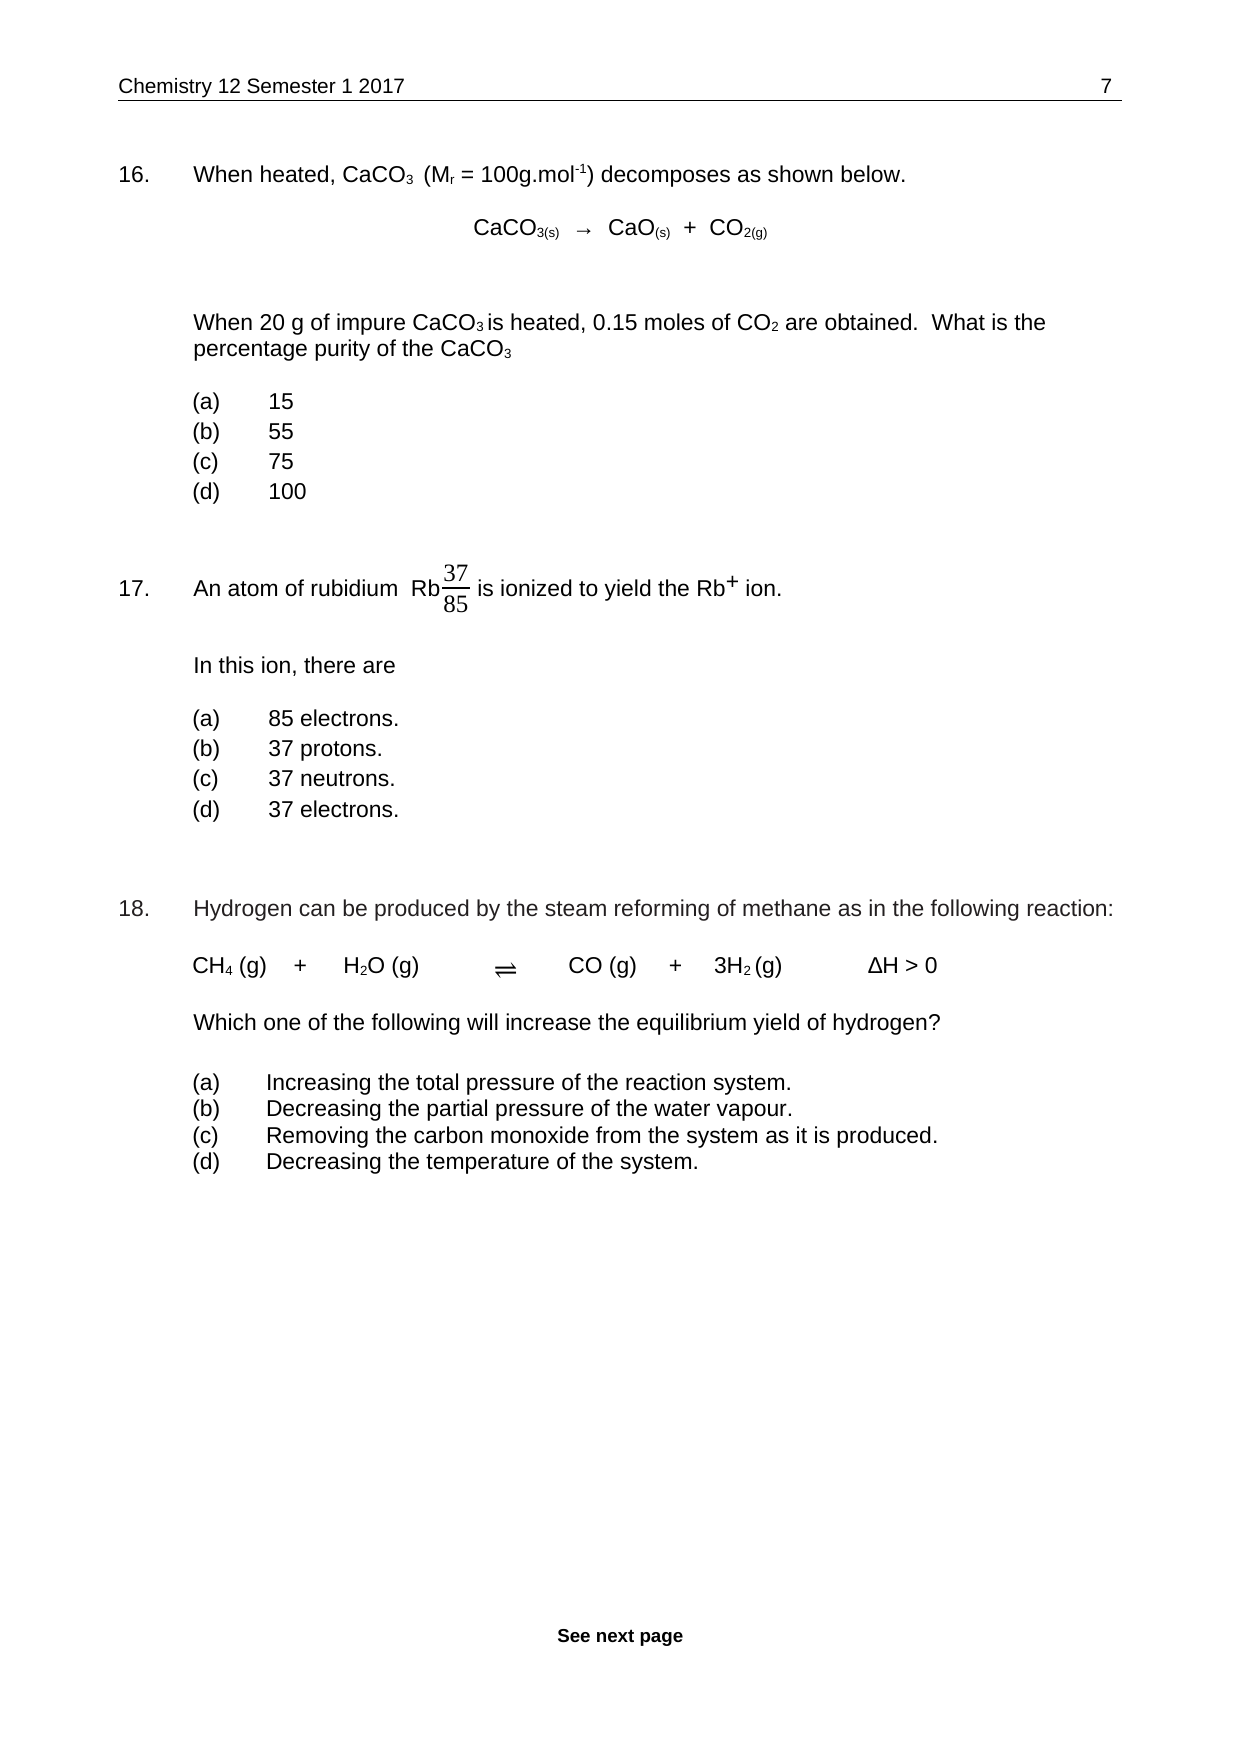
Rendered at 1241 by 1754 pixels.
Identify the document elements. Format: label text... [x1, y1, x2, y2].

text CH4 (g) + H2O (g) ⇌ CO (g) + 3H2 (g) ∆H > 0 [192, 952, 1122, 979]
list 37 protons. [192, 735, 1122, 761]
text In this ion, there are [118, 652, 1122, 678]
text CaCO3(s) → CaO(s) + CO2(g) [118, 214, 1122, 274]
list 75 [192, 448, 1122, 474]
text Which one of the following will increase the equilibrium yield of hydrogen? [118, 1009, 1122, 1036]
list 37 neutrons. [192, 765, 1122, 792]
list Increasing the total pressure of the reaction system. [192, 1069, 1124, 1095]
list 85 electrons. [192, 705, 1122, 731]
list 15 [192, 388, 1122, 414]
list Removing the carbon monoxide from the system as it is produced. [192, 1122, 1124, 1148]
text 18. Hydrogen can be produced by the steam reforming of methane as in the following reaction: [118, 895, 1124, 921]
list 100 [192, 478, 1122, 504]
list Decreasing the temperature of the system. [192, 1148, 1124, 1174]
text 16. When heated, CaCO3 (Mr = 100g.mol-1) decomposes as shown below. [118, 161, 1122, 188]
list 55 [192, 418, 1122, 444]
list Decreasing the partial pressure of the water vapour. [192, 1095, 1124, 1122]
text When 20 g of impure CaCO3 is heated, 0.15 moles of CO2 are obtained. What is the percentage purity of the CaCO3 [193, 308, 1122, 361]
list 37 electrons. [192, 796, 1122, 822]
text 17. An atom of rubidium Rb is ionized to yield the Rb+ ion. [118, 559, 1122, 618]
